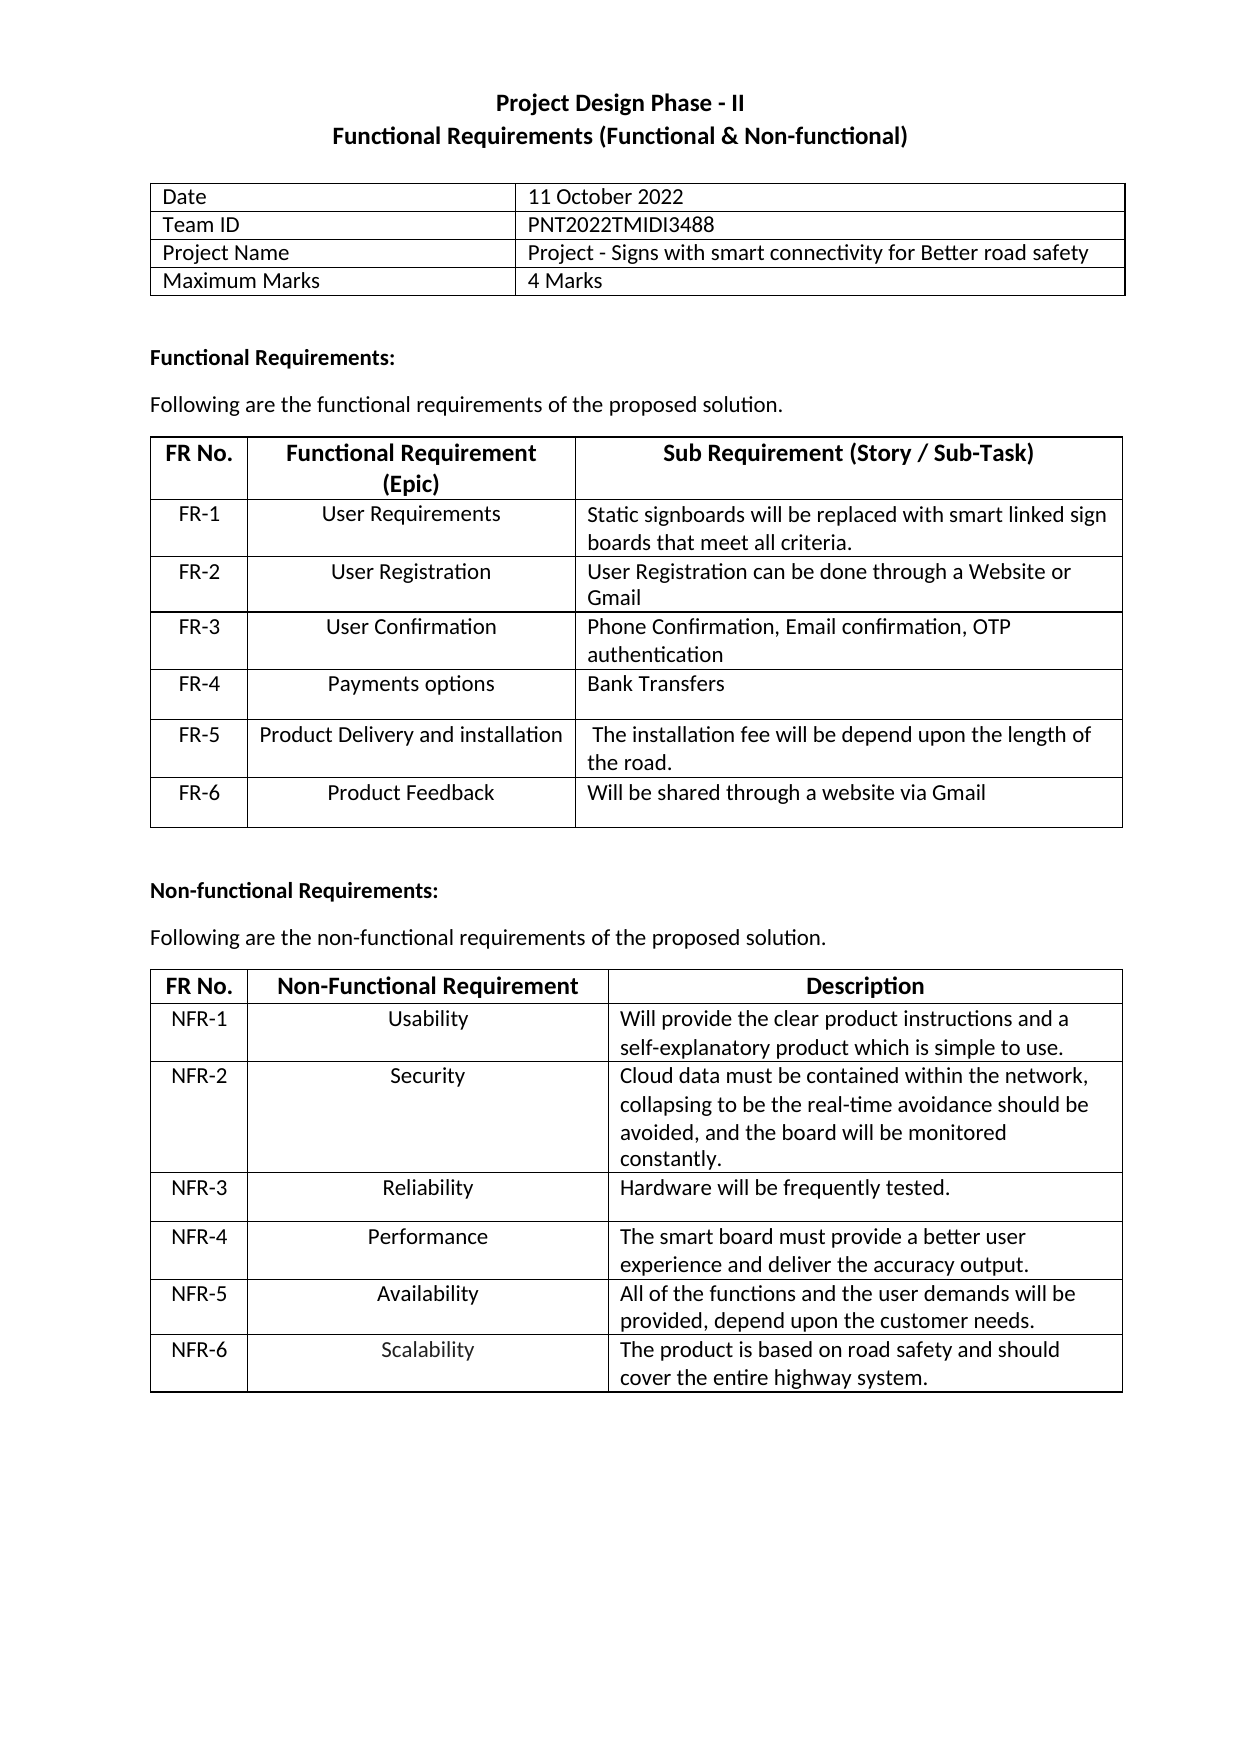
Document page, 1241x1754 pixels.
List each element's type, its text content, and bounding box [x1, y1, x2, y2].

table_cell PNT2022TMIDI3488 [516, 212, 1124, 238]
text Following are the functional requirements of the proposed solution. [150, 390, 1138, 418]
text Following are the non-functional requirements of the proposed solution. [150, 923, 1138, 951]
table_cell NFR-4 [151, 1222, 247, 1278]
title Project Design Phase - II [331, 87, 909, 117]
table_cell The installation fee will be depend upon the length of the road. [576, 720, 1122, 777]
table_header Sub Requirement (Story / Sub-Task) [576, 438, 1122, 498]
table_cell Bank Transfers [576, 670, 1122, 719]
table_cell Project Name [151, 240, 515, 267]
table_cell Maximum Marks [151, 268, 515, 295]
table_header Date [151, 184, 515, 211]
table_cell Reliability [248, 1173, 608, 1221]
table_cell The smart board must provide a better user experience and deliver the accuracy output. [609, 1222, 1122, 1278]
table_cell NFR-3 [151, 1173, 247, 1221]
table_cell Product Feedback [248, 778, 575, 827]
table_cell NFR-5 [151, 1280, 247, 1334]
table_cell Team ID [151, 212, 515, 238]
table_cell User Registration [248, 557, 575, 611]
table_header Functional Requirement (Epic) [248, 438, 575, 498]
table_cell Availability [248, 1280, 608, 1334]
table_cell All of the functions and the user demands will be provided, depend upon the customer needs. [609, 1280, 1122, 1334]
table_cell Security [248, 1062, 608, 1172]
table_cell FR-6 [151, 778, 247, 827]
table_cell Project - Signs with smart connectivity for Better road safety [516, 240, 1124, 267]
table_header FR No. [151, 970, 247, 1003]
table_cell The product is based on road safety and should cover the entire highway system. [609, 1335, 1122, 1391]
table_header FR No. [151, 438, 247, 498]
table_header 11 October 2022 [516, 184, 1124, 211]
table_cell Static signboards will be replaced with smart linked sign boards that meet all criteria. [576, 500, 1122, 556]
table_cell FR-1 [151, 500, 247, 556]
table_cell Payments options [248, 670, 575, 719]
table_cell Cloud data must be contained within the network, collapsing to be the real-time avoidance should be avoided, and the board will be monitored constantly. [609, 1062, 1122, 1172]
table_cell NFR-2 [151, 1062, 247, 1172]
table_cell Hardware will be frequently tested. [609, 1173, 1122, 1221]
table_cell Will be shared through a website via Gmail [576, 778, 1122, 827]
table_cell Will provide the clear product instructions and a self-explanatory product which is simple to use. [609, 1004, 1122, 1061]
table_header Description [609, 970, 1122, 1003]
subtitle Functional Requirements: [150, 343, 1138, 371]
table_cell FR-4 [151, 670, 247, 719]
table_cell User Requirements [248, 500, 575, 556]
table_cell FR-3 [151, 613, 247, 669]
table_cell NFR-6 [151, 1335, 247, 1391]
table_cell FR-2 [151, 557, 247, 611]
table_cell Phone Confirmation, Email confirmation, OTP authentication [576, 613, 1122, 669]
table_cell Performance [248, 1222, 608, 1278]
title Functional Requirements (Functional & Non-functional) [331, 120, 909, 150]
table_cell User Confirmation [248, 613, 575, 669]
table_cell FR-5 [151, 720, 247, 777]
subtitle Non-functional Requirements: [150, 876, 1138, 904]
table_header Non-Functional Requirement [248, 970, 608, 1003]
table_cell Scalability [248, 1335, 608, 1391]
table_cell 4 Marks [516, 268, 1124, 295]
table_cell NFR-1 [151, 1004, 247, 1061]
table_cell User Registration can be done through a Website or Gmail [576, 557, 1122, 611]
table_cell Product Delivery and installation [248, 720, 575, 777]
table_cell Usability [248, 1004, 608, 1061]
